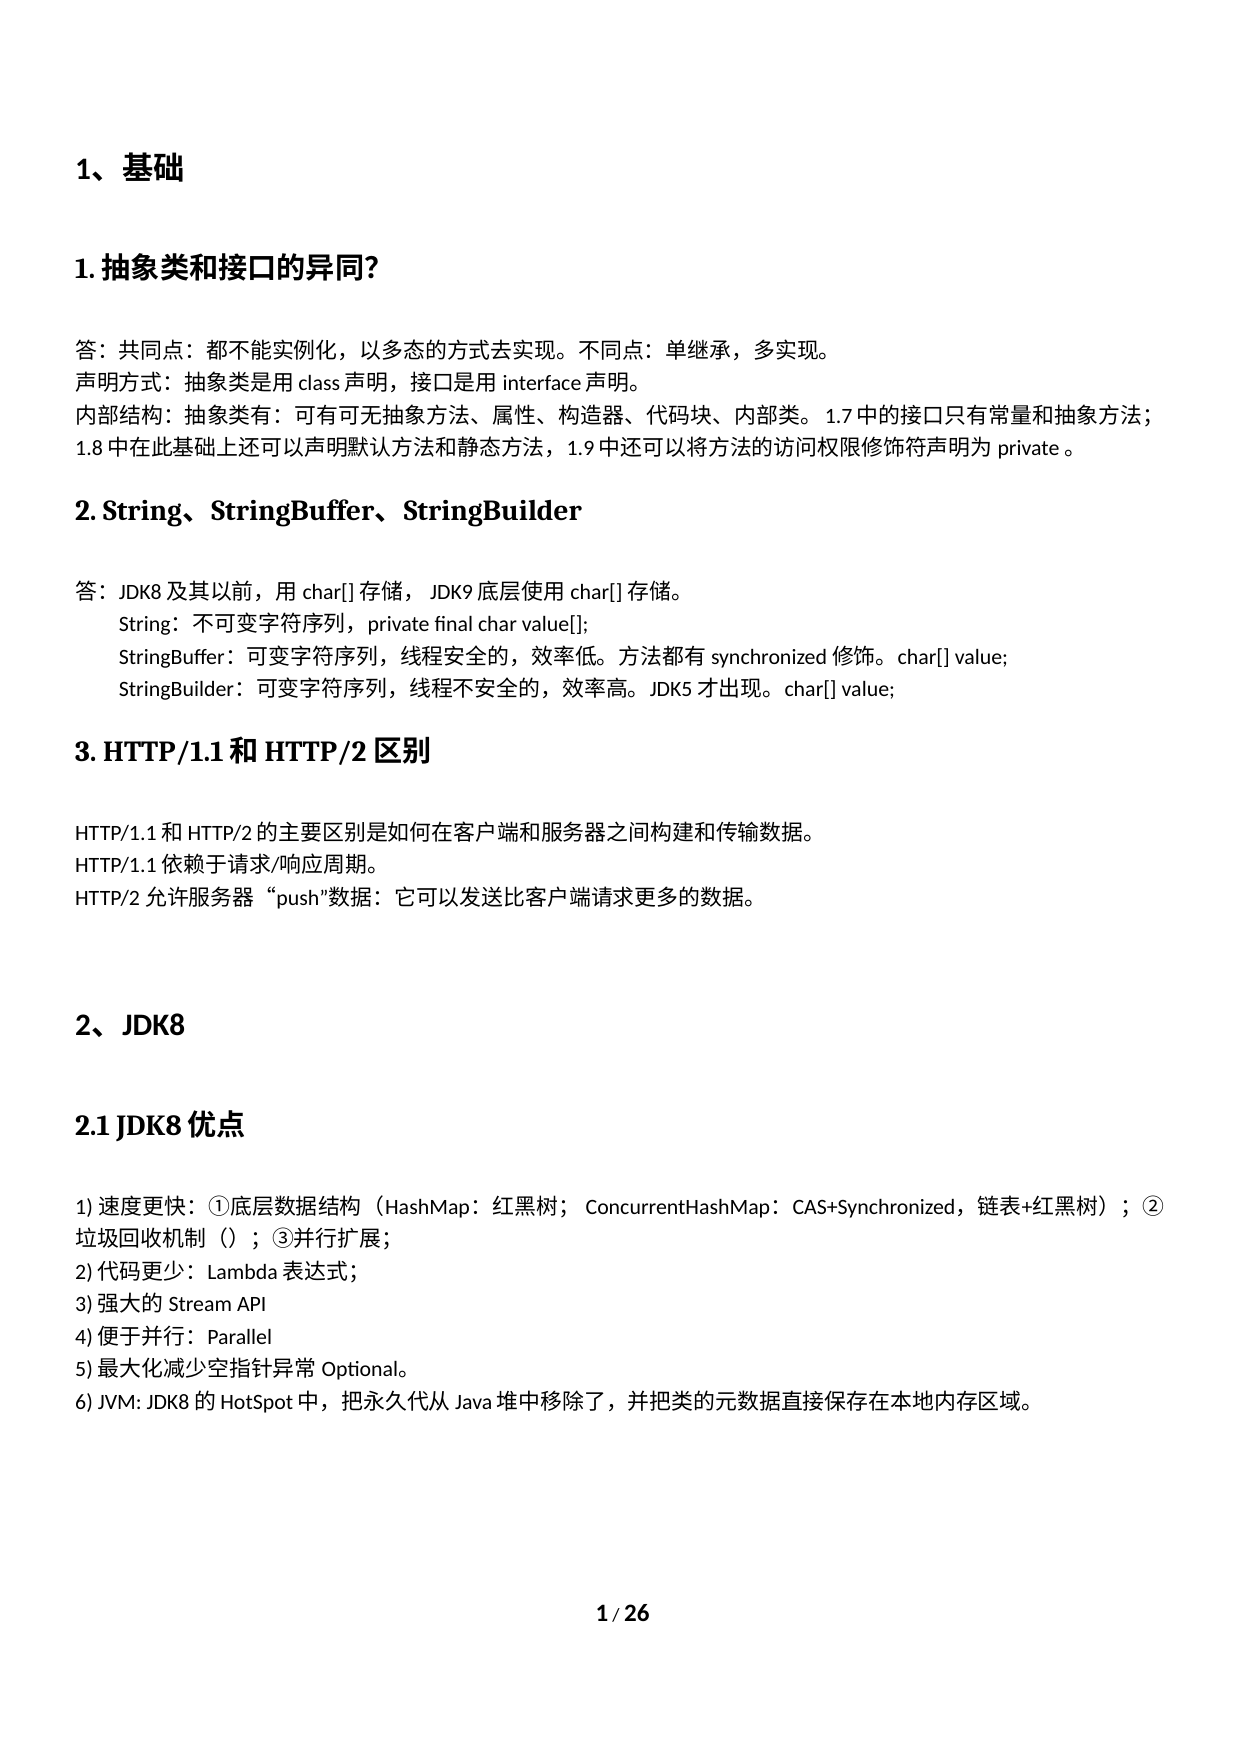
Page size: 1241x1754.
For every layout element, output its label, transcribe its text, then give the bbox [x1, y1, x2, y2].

text HTTP/1.1和HTTP/2的主要区别是如何在客户端和服务器之间构建和传输数据。 [75, 814, 1165, 847]
text 声明方式：抽象类是用class声明，接口是用 interface声明。 [75, 365, 1165, 397]
text String：不可变字符序列，private final char value[]; [75, 606, 1165, 638]
text HTTP/2 允许服务器“push”数据：它可以发送比客户端请求更多的数据。 [75, 879, 1165, 912]
text 2) 代码更少：Lambda 表达式； [75, 1253, 1165, 1286]
subtitle 1. 抽象类和接口的异同？ [75, 234, 1165, 299]
text 4) 便于并行：Parallel [75, 1318, 1165, 1351]
text 5) 最大化减少空指针异常 Optional。 [75, 1351, 1165, 1383]
text HTTP/1.1 依赖于请求/响应周期。 [75, 847, 1165, 879]
subtitle 1、基础 [75, 133, 1165, 198]
subtitle 2.1 JDK8优点 [75, 1090, 1165, 1155]
subtitle 3. HTTP/1.1和HTTP/2 区别 [75, 716, 1165, 781]
subtitle 2. String、StringBuffer、StringBuilder [75, 475, 1165, 540]
text 内部结构：抽象类有：可有可无抽象方法、属性、构造器、代码块、内部类。1.7中的接口只有常量和抽象方法；1.8中在此基础上还可以声明默认方法和静态方法，1.9中还可以将方法的访问权限修饰符声明为 private 。 [75, 397, 1165, 462]
text 答：JDK8及其以前，用 char[] 存储， JDK9 底层使用 char[] 存储。 [75, 573, 1165, 606]
text StringBuilder：可变字符序列，线程不安全的，效率高。JDK5才出现。char[] value; [75, 671, 1165, 703]
text 答：共同点：都不能实例化，以多态的方式去实现。不同点：单继承，多实现。 [75, 332, 1165, 365]
text 3) 强大的 Stream API [75, 1286, 1165, 1318]
text 1) 速度更快：①底层数据结构（HashMap：红黑树； ConcurrentHashMap：CAS+Synchronized，链表+红黑树）；②垃圾回收机制（）；③并行扩展； [75, 1188, 1165, 1253]
subtitle 2、JDK8 [75, 989, 1165, 1054]
text StringBuffer：可变字符序列，线程安全的，效率低。方法都有 synchronized 修饰。char[] value; [75, 638, 1165, 671]
text 6) JVM: JDK8的HotSpot中，把永久代从Java堆中移除了，并把类的元数据直接保存在本地内存区域。 [75, 1383, 1165, 1416]
